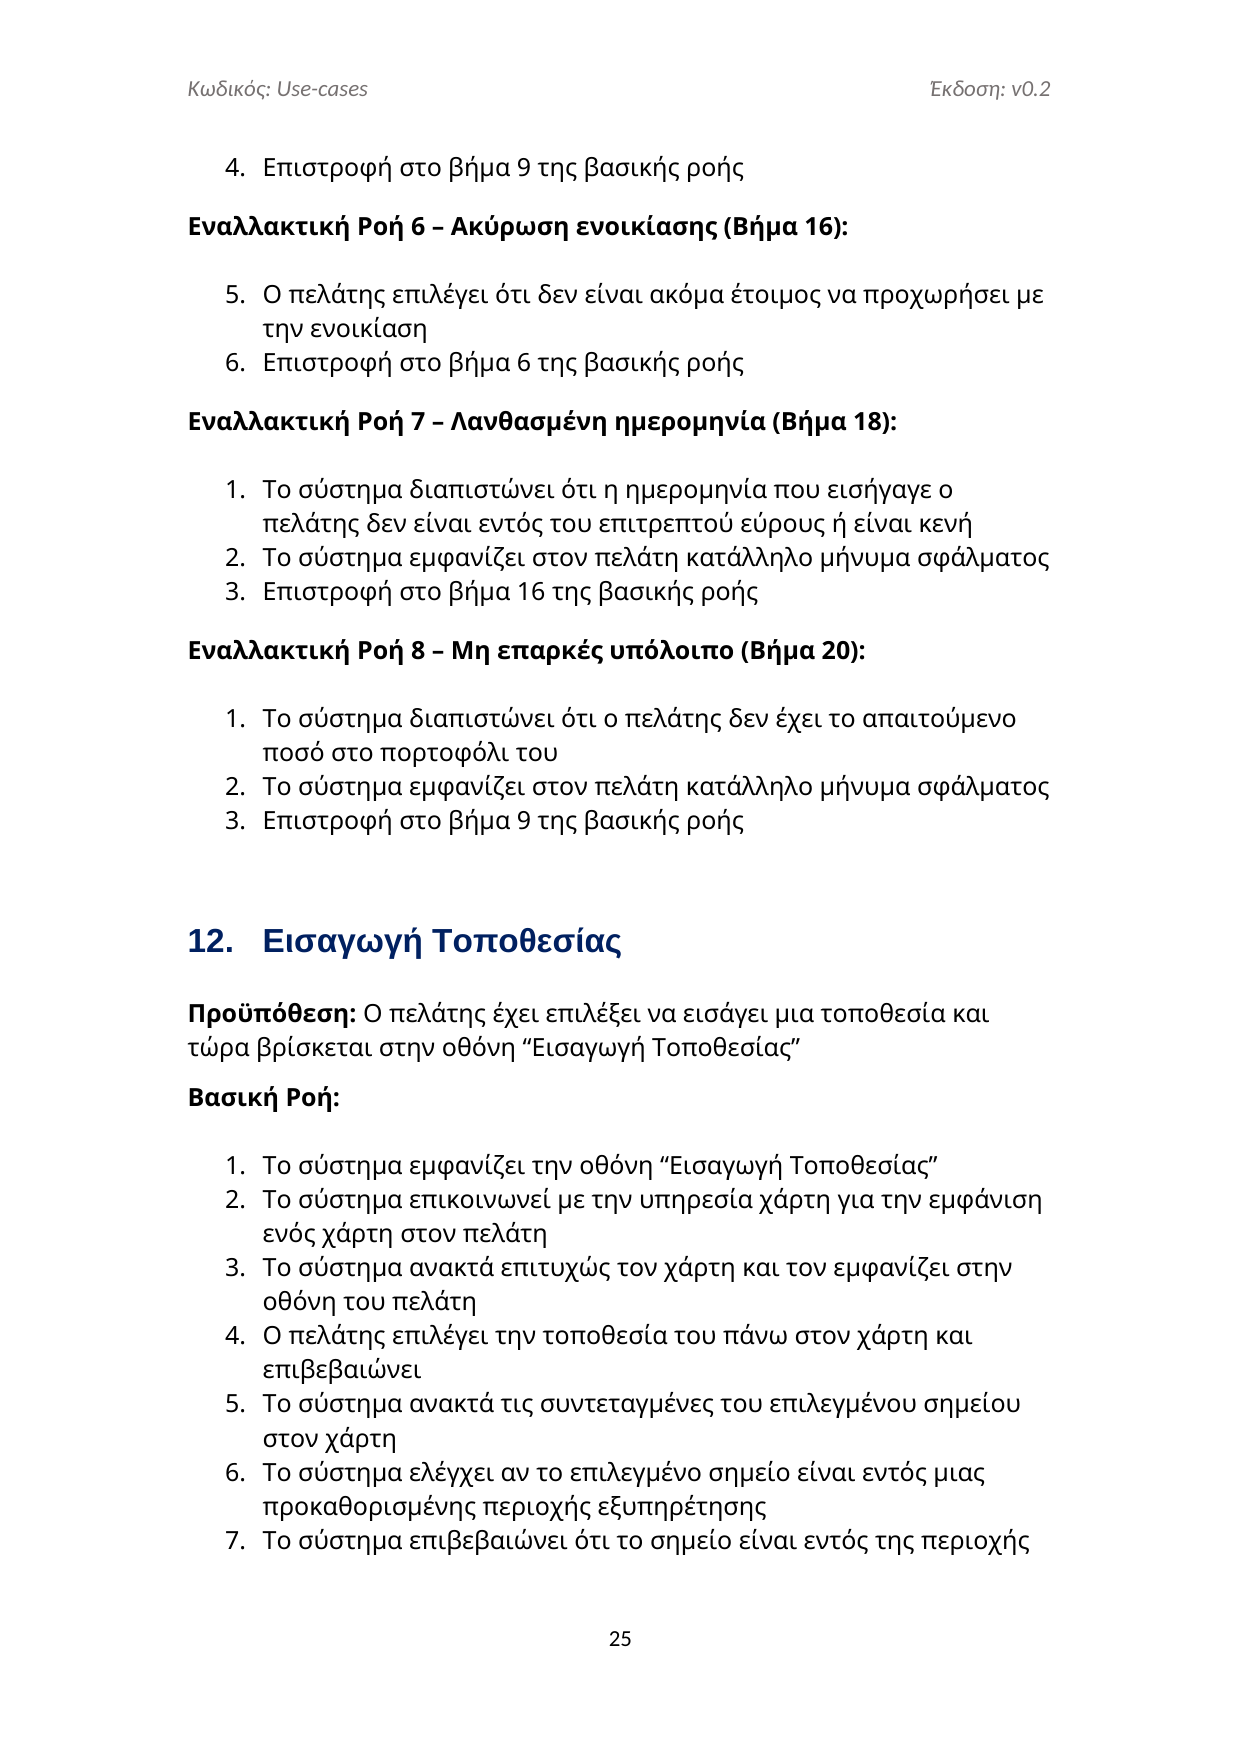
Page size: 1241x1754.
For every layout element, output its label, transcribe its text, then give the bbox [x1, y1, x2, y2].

list Ο πελάτης επιλέγει την τοποθεσία του πάνω στον χάρτη και επιβεβαιώνει [225, 1318, 1053, 1386]
list Επιστροφή στο βήμα 16 της βασικής ροής [225, 574, 1053, 608]
list Εισαγωγή Τοποθεσίας [187, 921, 1053, 959]
list Επιστροφή στο βήμα 6 της βασικής ροής [225, 345, 1053, 379]
list Το σύστημα ελέγχει αν το επιλεγμένο σημείο είναι εντός μιας προκαθορισμένης περιοχής εξυπηρέτησης [225, 1454, 1053, 1522]
text Προϋπόθεση: Ο πελάτης έχει επιλέξει να εισάγει μια τοποθεσία και τώρα βρίσκεται στην οθόνη “Εισαγωγή Τοποθεσίας” [187, 995, 1053, 1063]
text Βασική Ροή: [187, 1080, 1053, 1114]
list Το σύστημα ανακτά τις συντεταγμένες του επιλεγμένου σημείου στον χάρτη [225, 1386, 1053, 1454]
list Το σύστημα εμφανίζει στον πελάτη κατάλληλο μήνυμα σφάλματος [225, 540, 1053, 574]
list Το σύστημα εμφανίζει την οθόνη “Εισαγωγή Τοποθεσίας” [225, 1148, 1053, 1182]
list Ο πελάτης επιλέγει ότι δεν είναι ακόμα έτοιμος να προχωρήσει με την ενοικίαση [225, 277, 1053, 345]
text Εναλλακτική Ροή 8 – Μη επαρκές υπόλοιπο (Βήμα 20): [187, 633, 1053, 667]
list Επιστροφή στο βήμα 9 της βασικής ροής [225, 803, 1053, 837]
text Εναλλακτική Ροή 7 – Λανθασμένη ημερομηνία (Βήμα 18): [187, 404, 1053, 438]
list Το σύστημα επικοινωνεί με την υπηρεσία χάρτη για την εμφάνιση ενός χάρτη στον πελάτη [225, 1182, 1053, 1250]
text Εναλλακτική Ροή 6 – Ακύρωση ενοικίασης (Βήμα 16): [187, 209, 1053, 243]
list Επιστροφή στο βήμα 9 της βασικής ροής [225, 150, 1053, 184]
list Το σύστημα διαπιστώνει ότι η ημερομηνία που εισήγαγε ο πελάτης δεν είναι εντός του επιτρεπτού εύρους ή είναι κενή [225, 472, 1053, 540]
list Το σύστημα διαπιστώνει ότι ο πελάτης δεν έχει το απαιτούμενο ποσό στο πορτοφόλι του [225, 701, 1053, 769]
list Το σύστημα ανακτά επιτυχώς τον χάρτη και τον εμφανίζει στην οθόνη του πελάτη [225, 1250, 1053, 1318]
list Το σύστημα εμφανίζει στον πελάτη κατάλληλο μήνυμα σφάλματος [225, 769, 1053, 803]
list Το σύστημα επιβεβαιώνει ότι το σημείο είναι εντός της περιοχής [225, 1522, 1053, 1556]
